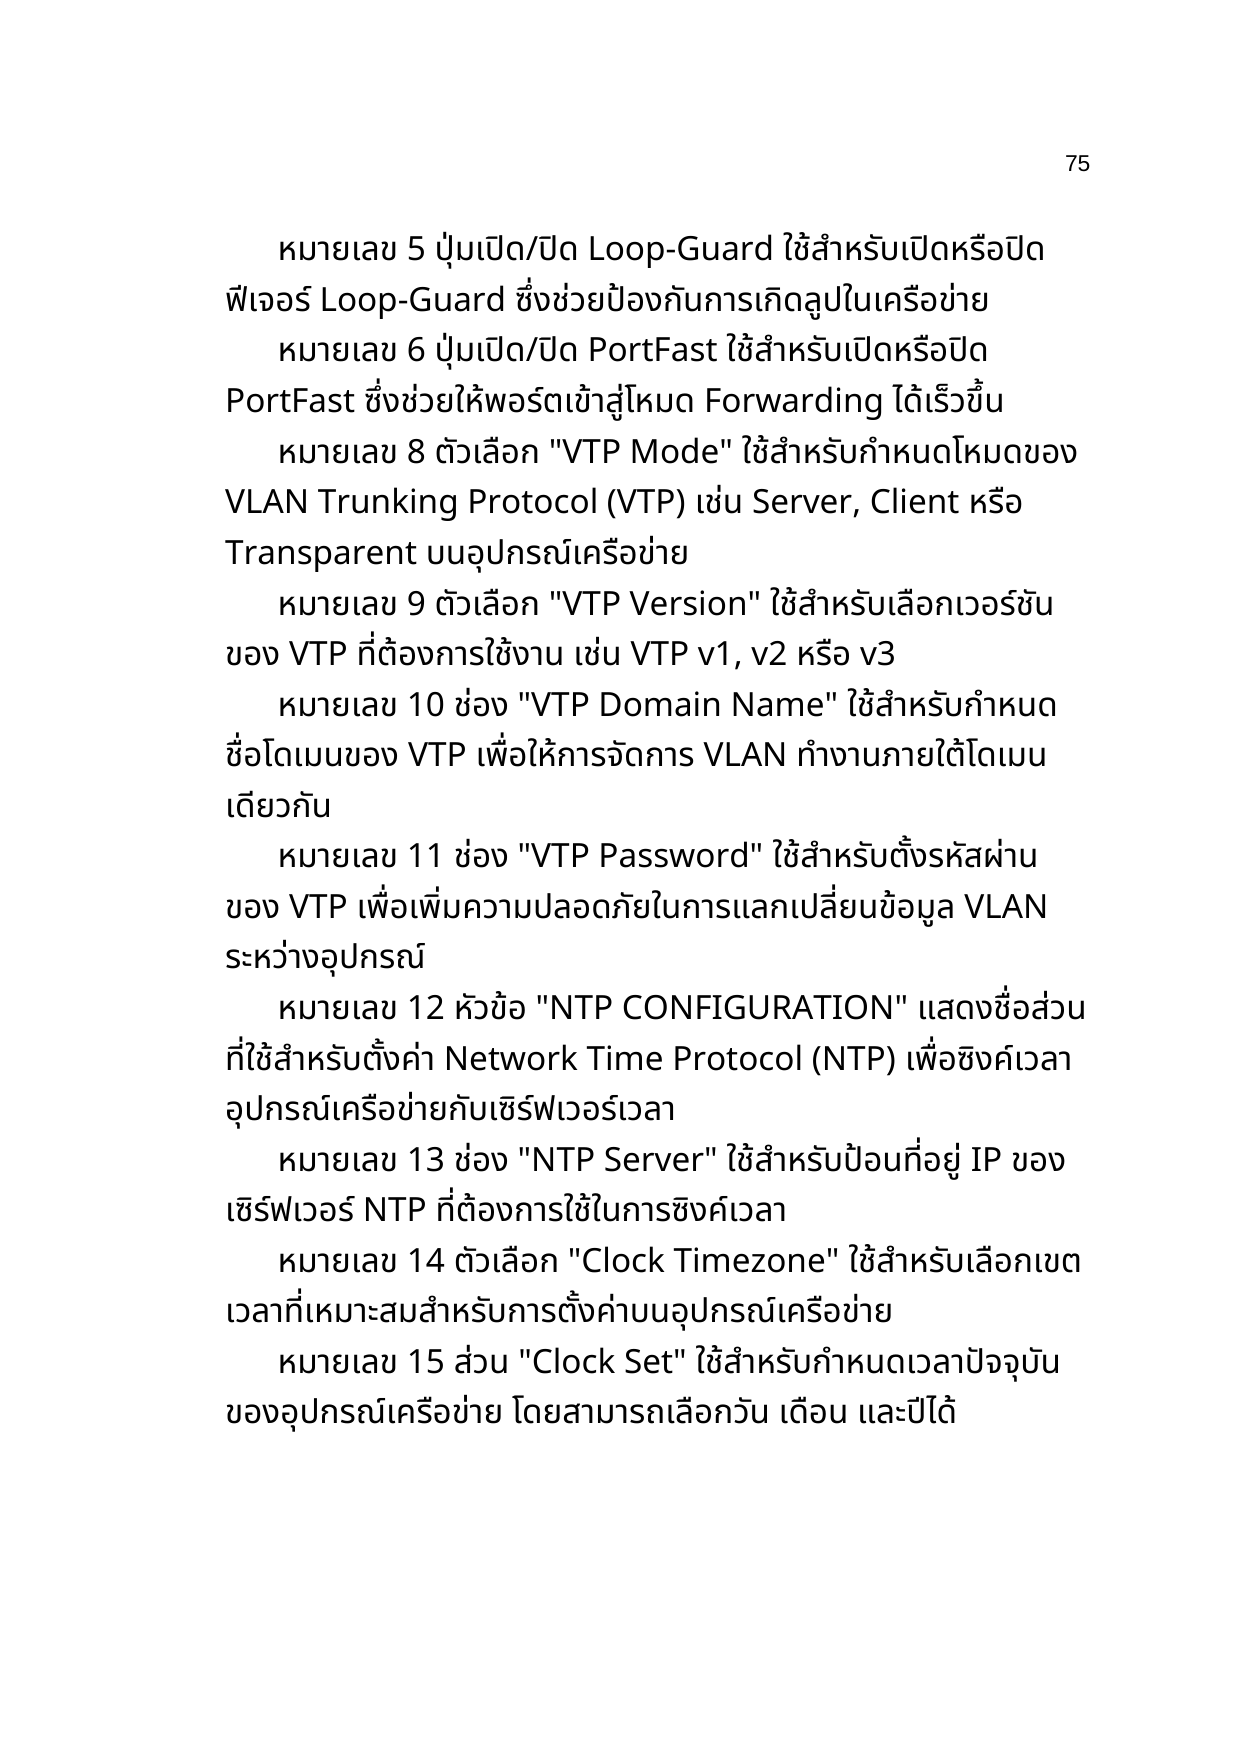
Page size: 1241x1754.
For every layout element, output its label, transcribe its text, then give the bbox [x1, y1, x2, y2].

text หมายเลข 6 ปุ่มเปิด/ปิด PortFast ใช้สำหรับเปิดหรือปิด PortFast ซึ่งช่วยให้พอร์ตเข้าสู่โหมด Forwarding ได้เร็วขึ้น [225, 326, 1090, 427]
text หมายเลข 5 ปุ่มเปิด/ปิด Loop-Guard ใช้สำหรับเปิดหรือปิดฟีเจอร์ Loop-Guard ซึ่งช่วยป้องกันการเกิดลูปในเครือข่าย [225, 225, 1090, 326]
text หมายเลข 14 ตัวเลือก "Clock Timezone" ใช้สำหรับเลือกเขตเวลาที่เหมาะสมสำหรับการตั้งค่าบนอุปกรณ์เครือข่าย [225, 1237, 1090, 1338]
text หมายเลข 9 ตัวเลือก "VTP Version" ใช้สำหรับเลือกเวอร์ชันของ VTP ที่ต้องการใช้งาน เช่น VTP v1, v2 หรือ v3 [225, 579, 1090, 681]
text หมายเลข 13 ช่อง "NTP Server" ใช้สำหรับป้อนที่อยู่ IP ของเซิร์ฟเวอร์ NTP ที่ต้องการใช้ในการซิงค์เวลา [225, 1136, 1090, 1237]
text หมายเลข 12 หัวข้อ "NTP CONFIGURATION" แสดงชื่อส่วนที่ใช้สำหรับตั้งค่า Network Time Protocol (NTP) เพื่อซิงค์เวลาอุปกรณ์เครือข่ายกับเซิร์ฟเวอร์เวลา [225, 984, 1090, 1136]
text หมายเลข 10 ช่อง "VTP Domain Name" ใช้สำหรับกำหนดชื่อโดเมนของ VTP เพื่อให้การจัดการ VLAN ทำงานภายใต้โดเมนเดียวกัน [225, 681, 1090, 832]
text หมายเลข 15 ส่วน "Clock Set" ใช้สำหรับกำหนดเวลาปัจจุบันของอุปกรณ์เครือข่าย โดยสามารถเลือกวัน เดือน และปีได้ [225, 1338, 1090, 1439]
text หมายเลข 11 ช่อง "VTP Password" ใช้สำหรับตั้งรหัสผ่านของ VTP เพื่อเพิ่มความปลอดภัยในการแลกเปลี่ยนข้อมูล VLAN ระหว่างอุปกรณ์ [225, 832, 1090, 984]
text หมายเลข 8 ตัวเลือก "VTP Mode" ใช้สำหรับกำหนดโหมดของ VLAN Trunking Protocol (VTP) เช่น Server, Client หรือ Transparent บนอุปกรณ์เครือข่าย [225, 427, 1090, 579]
